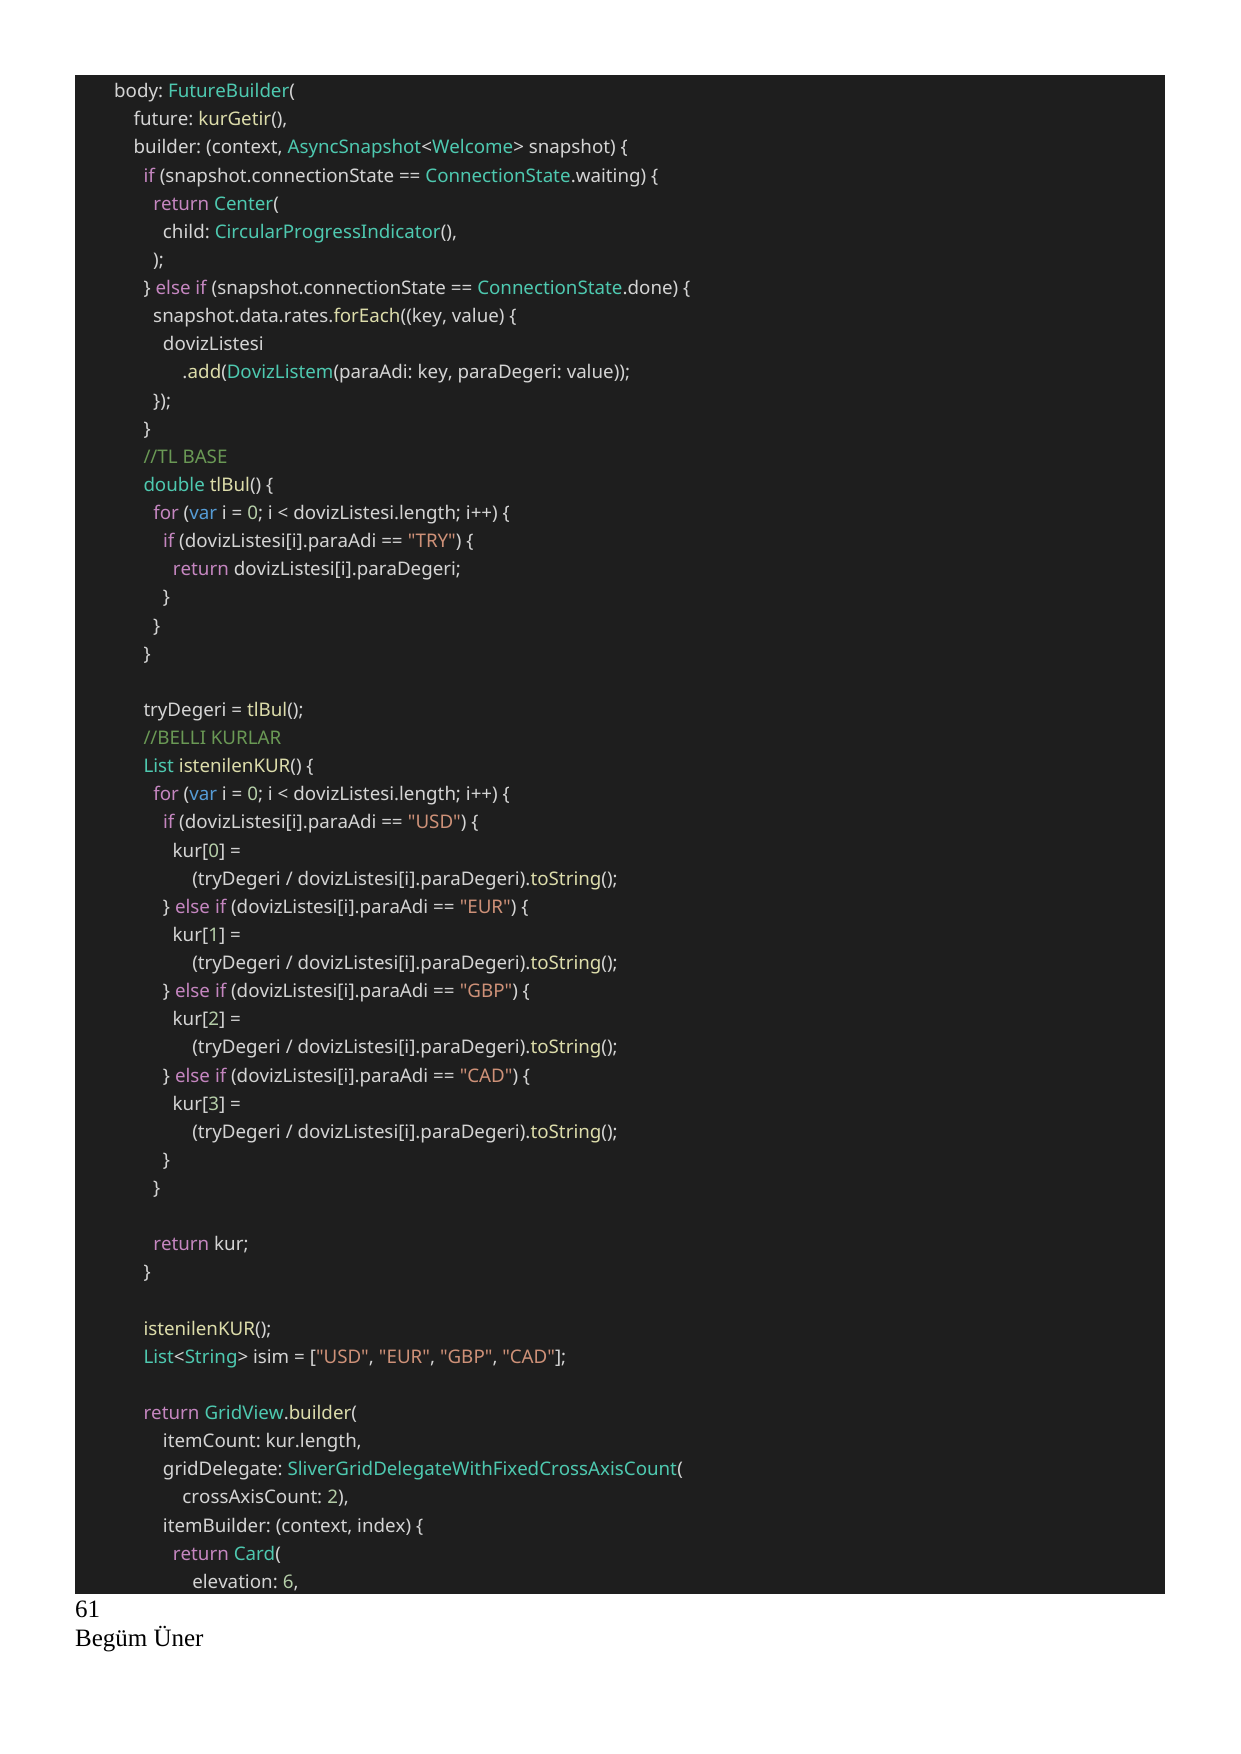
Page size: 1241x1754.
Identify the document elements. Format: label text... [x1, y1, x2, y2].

text } [75, 609, 1165, 637]
text }); [75, 384, 1165, 412]
text itemBuilder: (context, index) { [75, 1509, 1165, 1537]
text kur[1] = [75, 919, 1165, 947]
text return Center( [75, 187, 1165, 216]
text elevation: 6, [75, 1566, 1165, 1594]
text } [75, 581, 1165, 609]
text List<String> isim = ["USD", "EUR", "GBP", "CAD"]; [75, 1341, 1165, 1369]
text } else if (snapshot.connectionState == ConnectionState.done) { [75, 272, 1165, 300]
text } [75, 1144, 1165, 1172]
text double tlBul() { [75, 469, 1165, 497]
text return Card( [75, 1537, 1165, 1566]
text //TL BASE [75, 441, 1165, 469]
text (tryDegeri / dovizListesi[i].paraDegeri).toString(); [75, 862, 1165, 891]
text } else if (dovizListesi[i].paraAdi == "GBP") { [75, 975, 1165, 1003]
text kur[2] = [75, 1003, 1165, 1031]
text List istenilenKUR() { [75, 750, 1165, 778]
text if (dovizListesi[i].paraAdi == "USD") { [75, 806, 1165, 834]
text if (snapshot.connectionState == ConnectionState.waiting) { [75, 159, 1165, 187]
text return dovizListesi[i].paraDegeri; [75, 553, 1165, 581]
text future: kurGetir(), [75, 103, 1165, 131]
text for (var i = 0; i < dovizListesi.length; i++) { [75, 778, 1165, 806]
text tryDegeri = tlBul(); [75, 694, 1165, 722]
text itemCount: kur.length, [75, 1425, 1165, 1453]
text .add(DovizListem(paraAdi: key, paraDegeri: value)); [75, 356, 1165, 384]
text for (var i = 0; i < dovizListesi.length; i++) { [75, 497, 1165, 525]
text } [75, 1172, 1165, 1200]
text istenilenKUR(); [75, 1312, 1165, 1341]
text ); [75, 244, 1165, 272]
text } [75, 637, 1165, 666]
text } else if (dovizListesi[i].paraAdi == "EUR") { [75, 891, 1165, 919]
text if (dovizListesi[i].paraAdi == "TRY") { [75, 525, 1165, 553]
text (tryDegeri / dovizListesi[i].paraDegeri).toString(); [75, 1116, 1165, 1144]
text snapshot.data.rates.forEach((key, value) { [75, 300, 1165, 328]
text body: FutureBuilder( [75, 75, 1165, 103]
text return GridView.builder( [75, 1397, 1165, 1425]
text gridDelegate: SliverGridDelegateWithFixedCrossAxisCount( [75, 1453, 1165, 1481]
text } [75, 1256, 1165, 1284]
text //BELLI KURLAR [75, 722, 1165, 750]
text } [75, 412, 1165, 441]
text (tryDegeri / dovizListesi[i].paraDegeri).toString(); [75, 947, 1165, 975]
text crossAxisCount: 2), [75, 1481, 1165, 1509]
text kur[3] = [75, 1087, 1165, 1116]
text dovizListesi [75, 328, 1165, 356]
text return kur; [75, 1228, 1165, 1256]
text (tryDegeri / dovizListesi[i].paraDegeri).toString(); [75, 1031, 1165, 1059]
text builder: (context, AsyncSnapshot<Welcome> snapshot) { [75, 131, 1165, 159]
text } else if (dovizListesi[i].paraAdi == "CAD") { [75, 1059, 1165, 1087]
text kur[0] = [75, 834, 1165, 862]
text child: CircularProgressIndicator(), [75, 216, 1165, 244]
